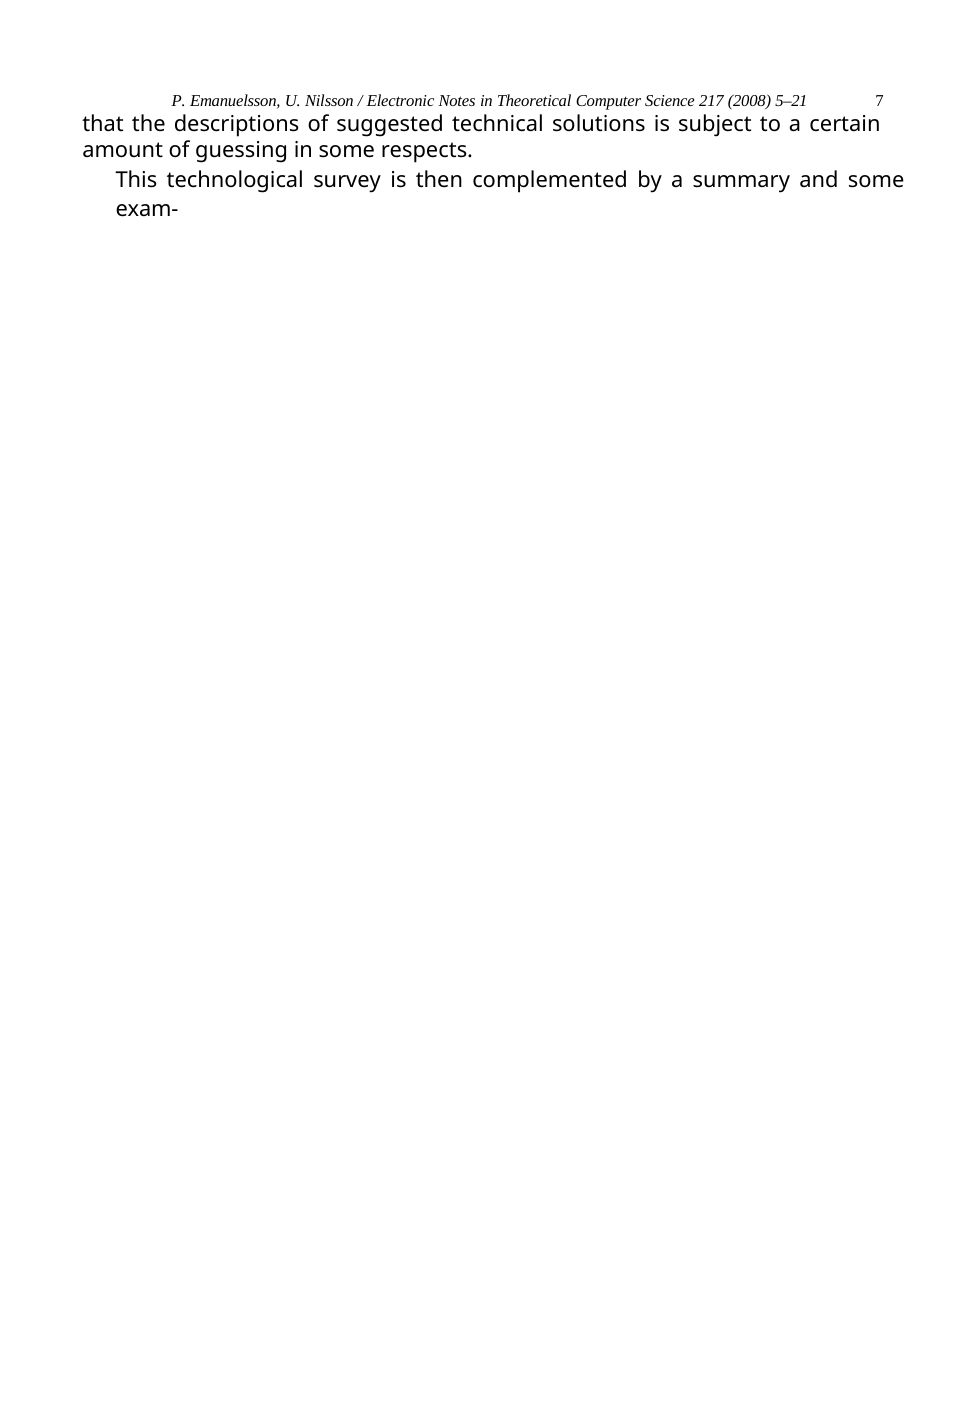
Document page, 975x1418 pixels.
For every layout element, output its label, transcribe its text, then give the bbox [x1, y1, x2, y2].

text This technological survey is then complemented by a summary and some exam- [115, 164, 904, 223]
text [82, 110, 882, 164]
